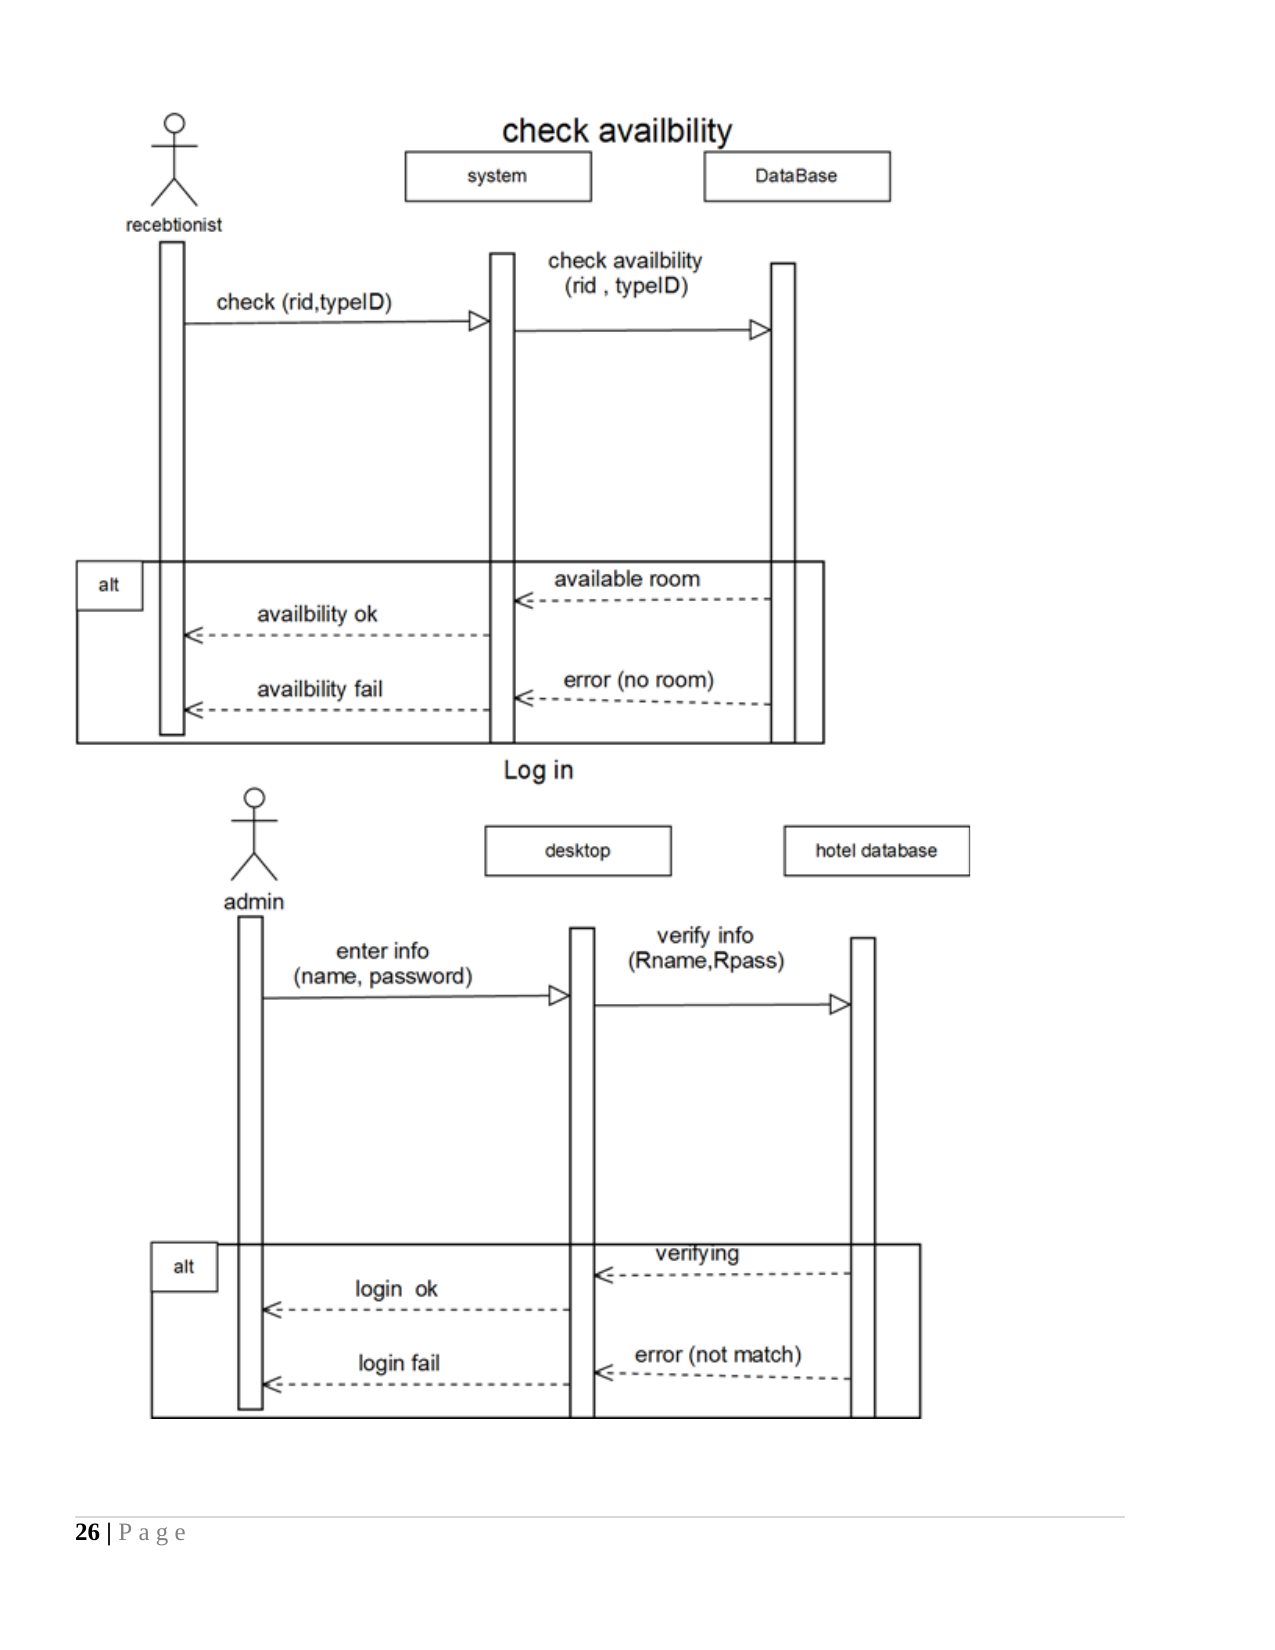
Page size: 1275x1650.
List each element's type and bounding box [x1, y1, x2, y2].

picture [75, 75, 971, 1419]
